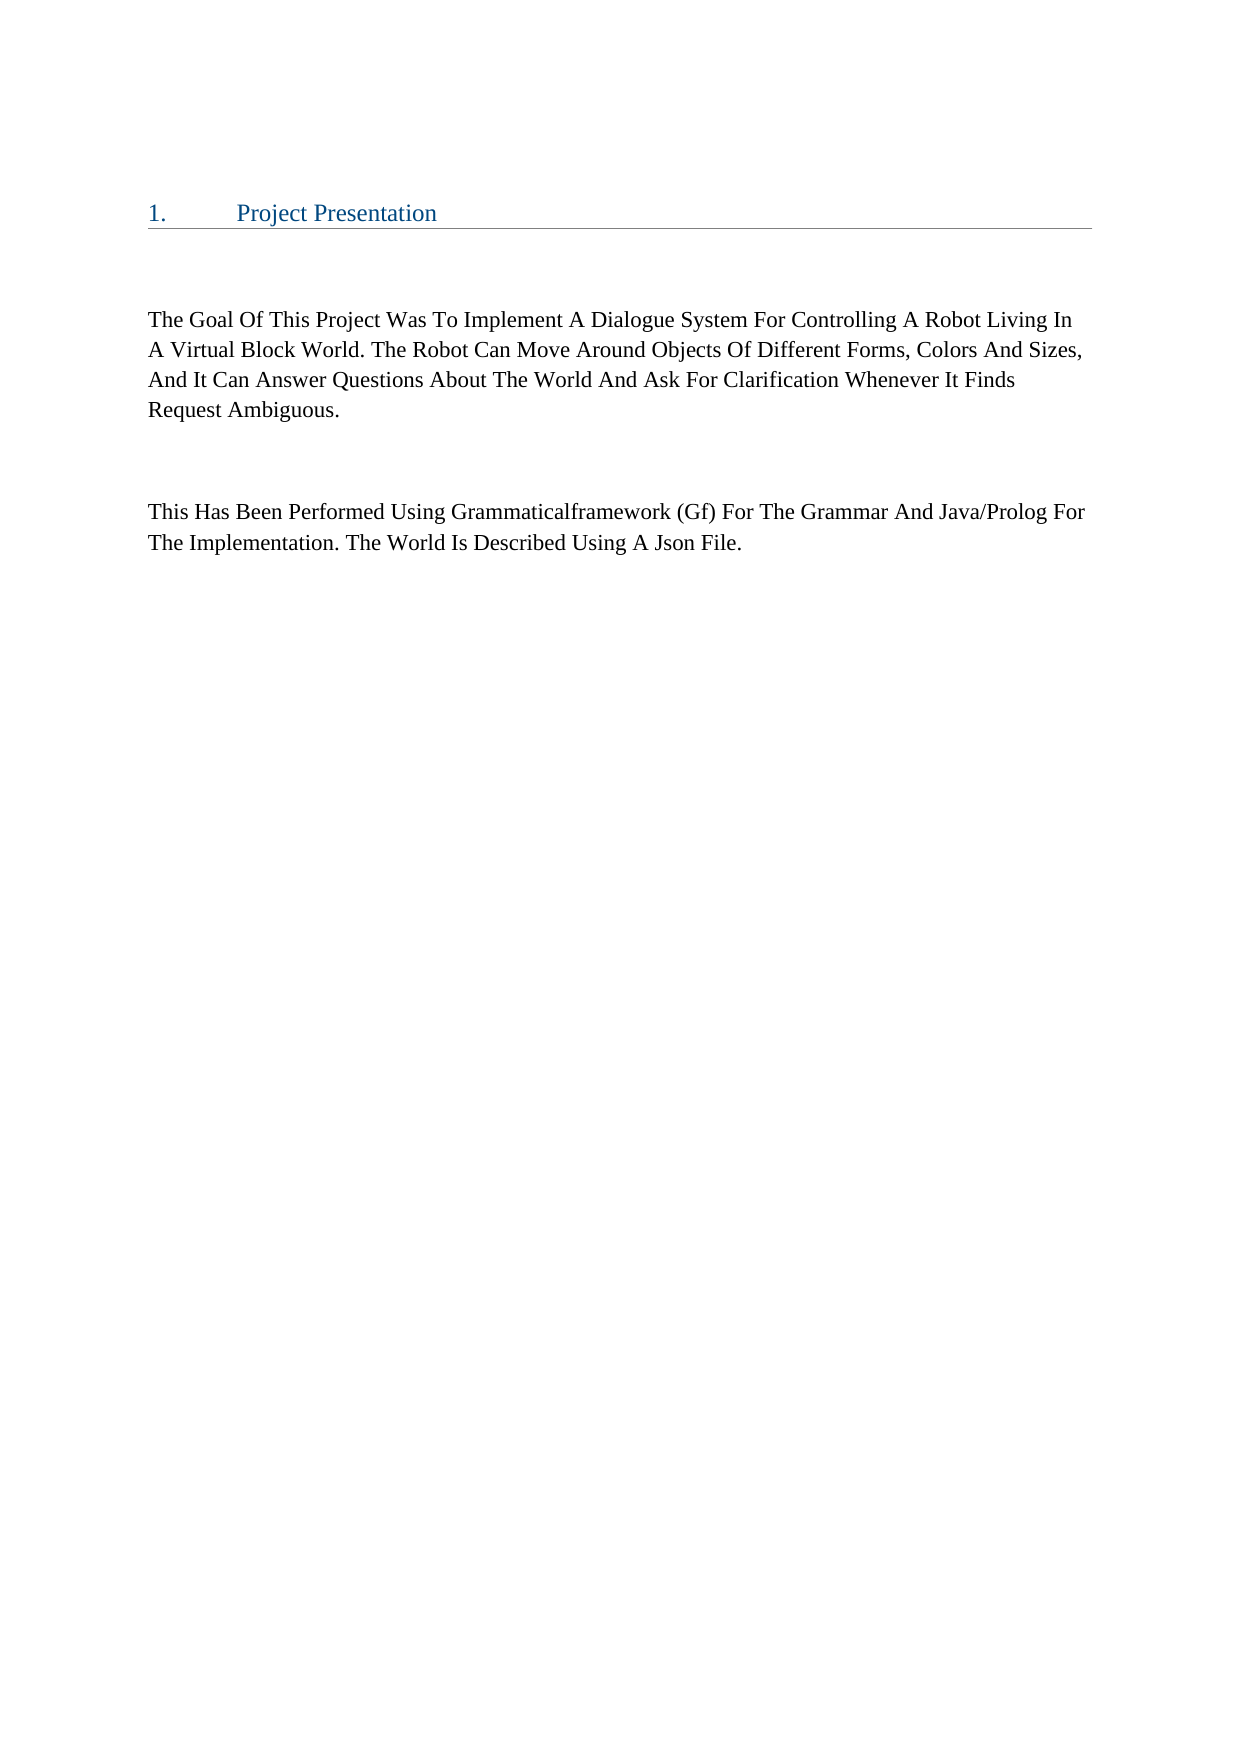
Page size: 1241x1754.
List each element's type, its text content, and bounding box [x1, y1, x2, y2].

text The Goal Of This Project Was To Implement A Dialogue System For Controlling A Robot Living In A Virtual Block World. The Robot Can Move Around Objects Of Different Forms, Colors And Sizes, And It Can Answer Questions About The World And Ask For Clarification Whenever It Finds Request Ambiguous. [148, 306, 1092, 423]
subtitle Project Presentation [148, 198, 1092, 228]
text This Has Been Performed Using Grammaticalframework (Gf) For The Grammar And Java/Prolog For The Implementation. The World Is Described Using A Json File. [148, 498, 1092, 555]
